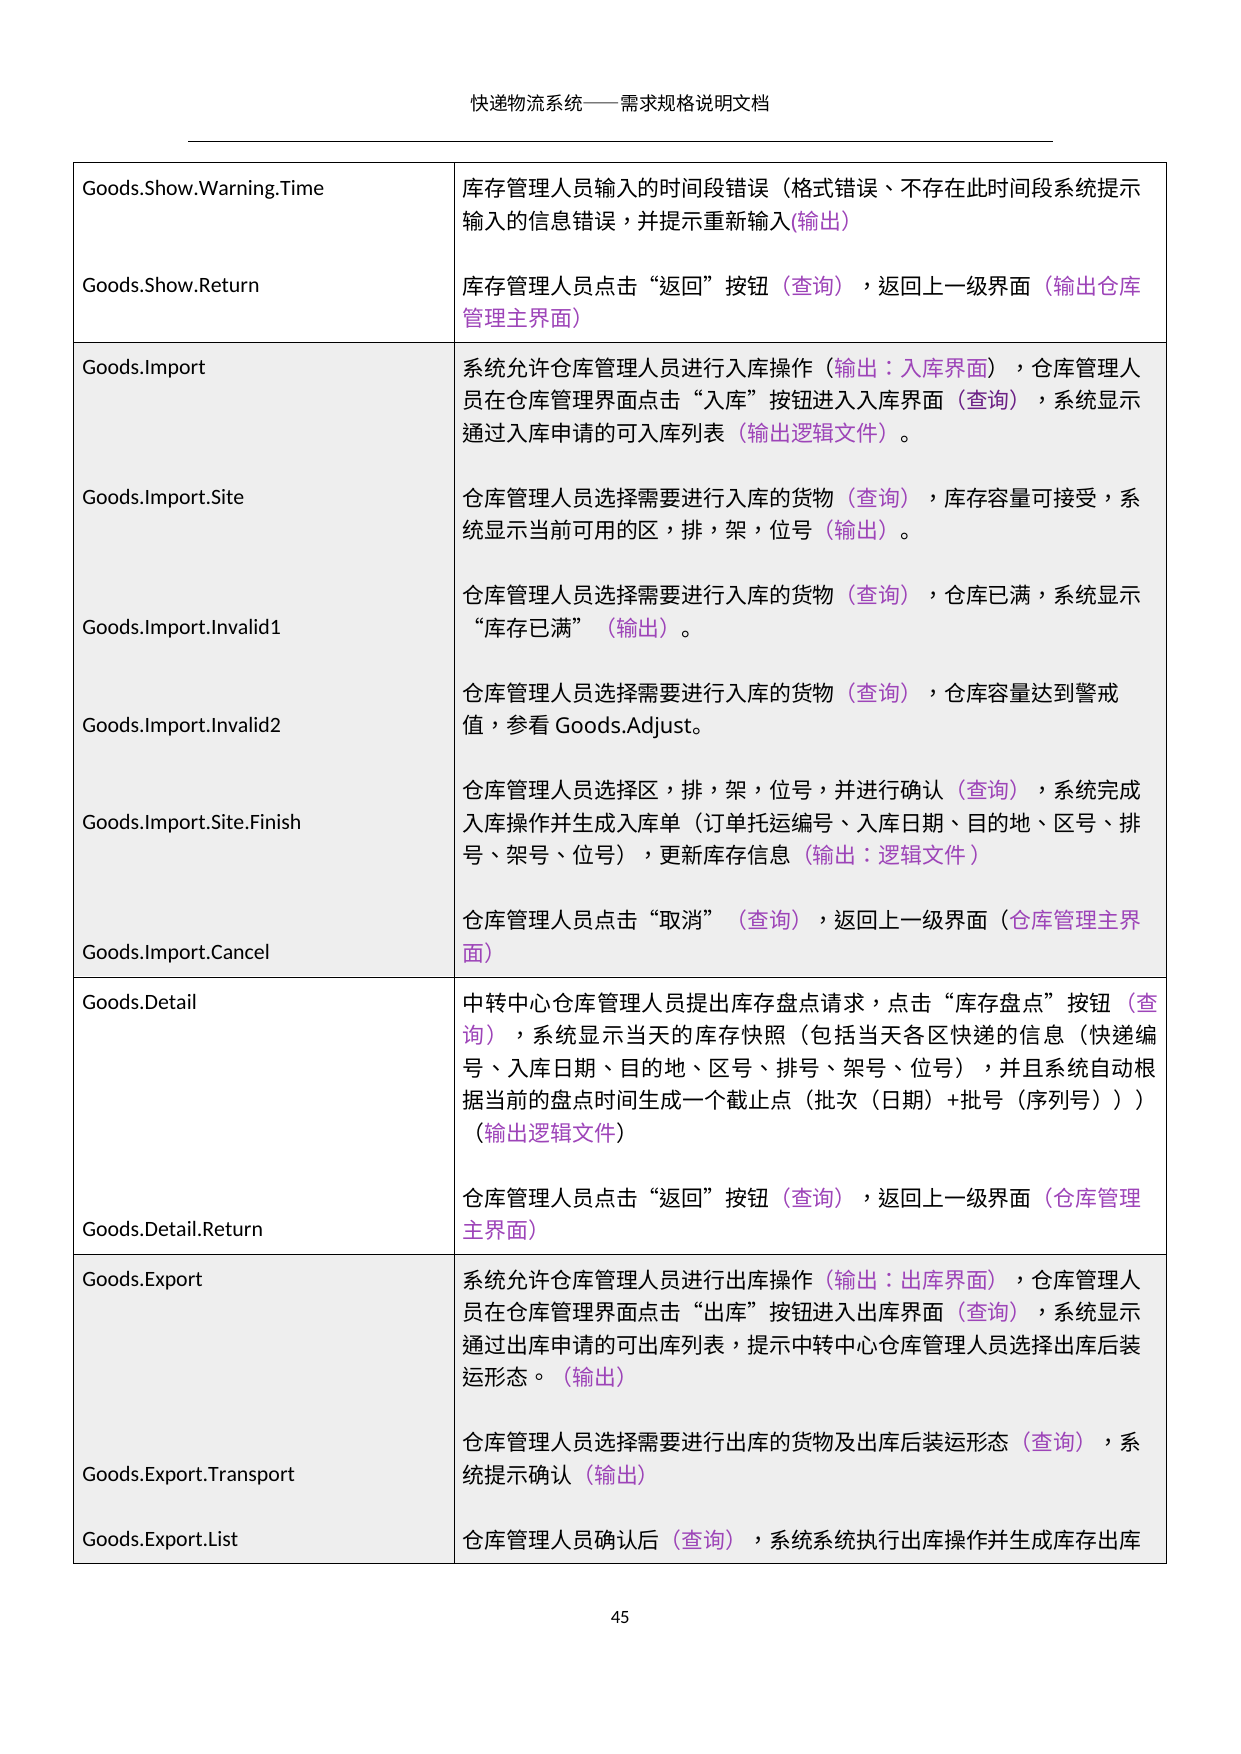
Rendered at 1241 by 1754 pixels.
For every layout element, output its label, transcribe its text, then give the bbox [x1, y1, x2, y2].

table_cell 系统允许仓库管理人员进行入库操作（输出：入库界面），仓库管理人员在仓库管理界面点击“入库”按钮进入入库界面（查询），系统显示通过入库申请的可入库列表（输出逻辑文件）。 仓库管理人员选择需要进行入库的货物（查询），库存容量可接受，系统显示当前可用的区，排，架，位号（输出）。 仓库管理人员选择需要进行入库的货物（查询），仓库已满，系统显示“库存已满”（输出）。 仓库管理人员选择需要进行入库的货物（查询），仓库容量达到警戒值，参看Goods.Adjust。 仓库管理人员选择区，排，架，位号，并进行确认（查询），系统完成入库操作并生成入库单（订单托运编号、入库日期、目的地、区号、排号、架号、位号），更新库存信息（输出：逻辑文件 ） 仓库管理人员点击“取消”（查询），返回上一级界面（仓库管理主界面） [455, 343, 1166, 976]
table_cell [74, 1255, 454, 1563]
table_cell Goods.Detail Goods.Detail.Return [74, 978, 454, 1253]
table_cell 中转中心仓库管理人员提出库存盘点请求，点击“库存盘点”按钮（查询），系统显示当天的库存快照（包括当天各区快递的信息（快递编号、入库日期、目的地、区号、排号、架号、位号），并且系统自动根据当前的盘点时间生成一个截止点（批次（日期）+批号（序列号）））（输出逻辑文件） 仓库管理人员点击“返回”按钮（查询），返回上一级界面（仓库管理主界面） [455, 978, 1166, 1253]
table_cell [455, 163, 1166, 342]
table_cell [74, 163, 454, 342]
table_cell Goods.Import Goods.Import.Site Goods.Import.Invalid1 Goods.Import.Invalid2 Goods.Import.Site.Finish Goods.Import.Cancel [74, 343, 454, 976]
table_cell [455, 1255, 1166, 1563]
